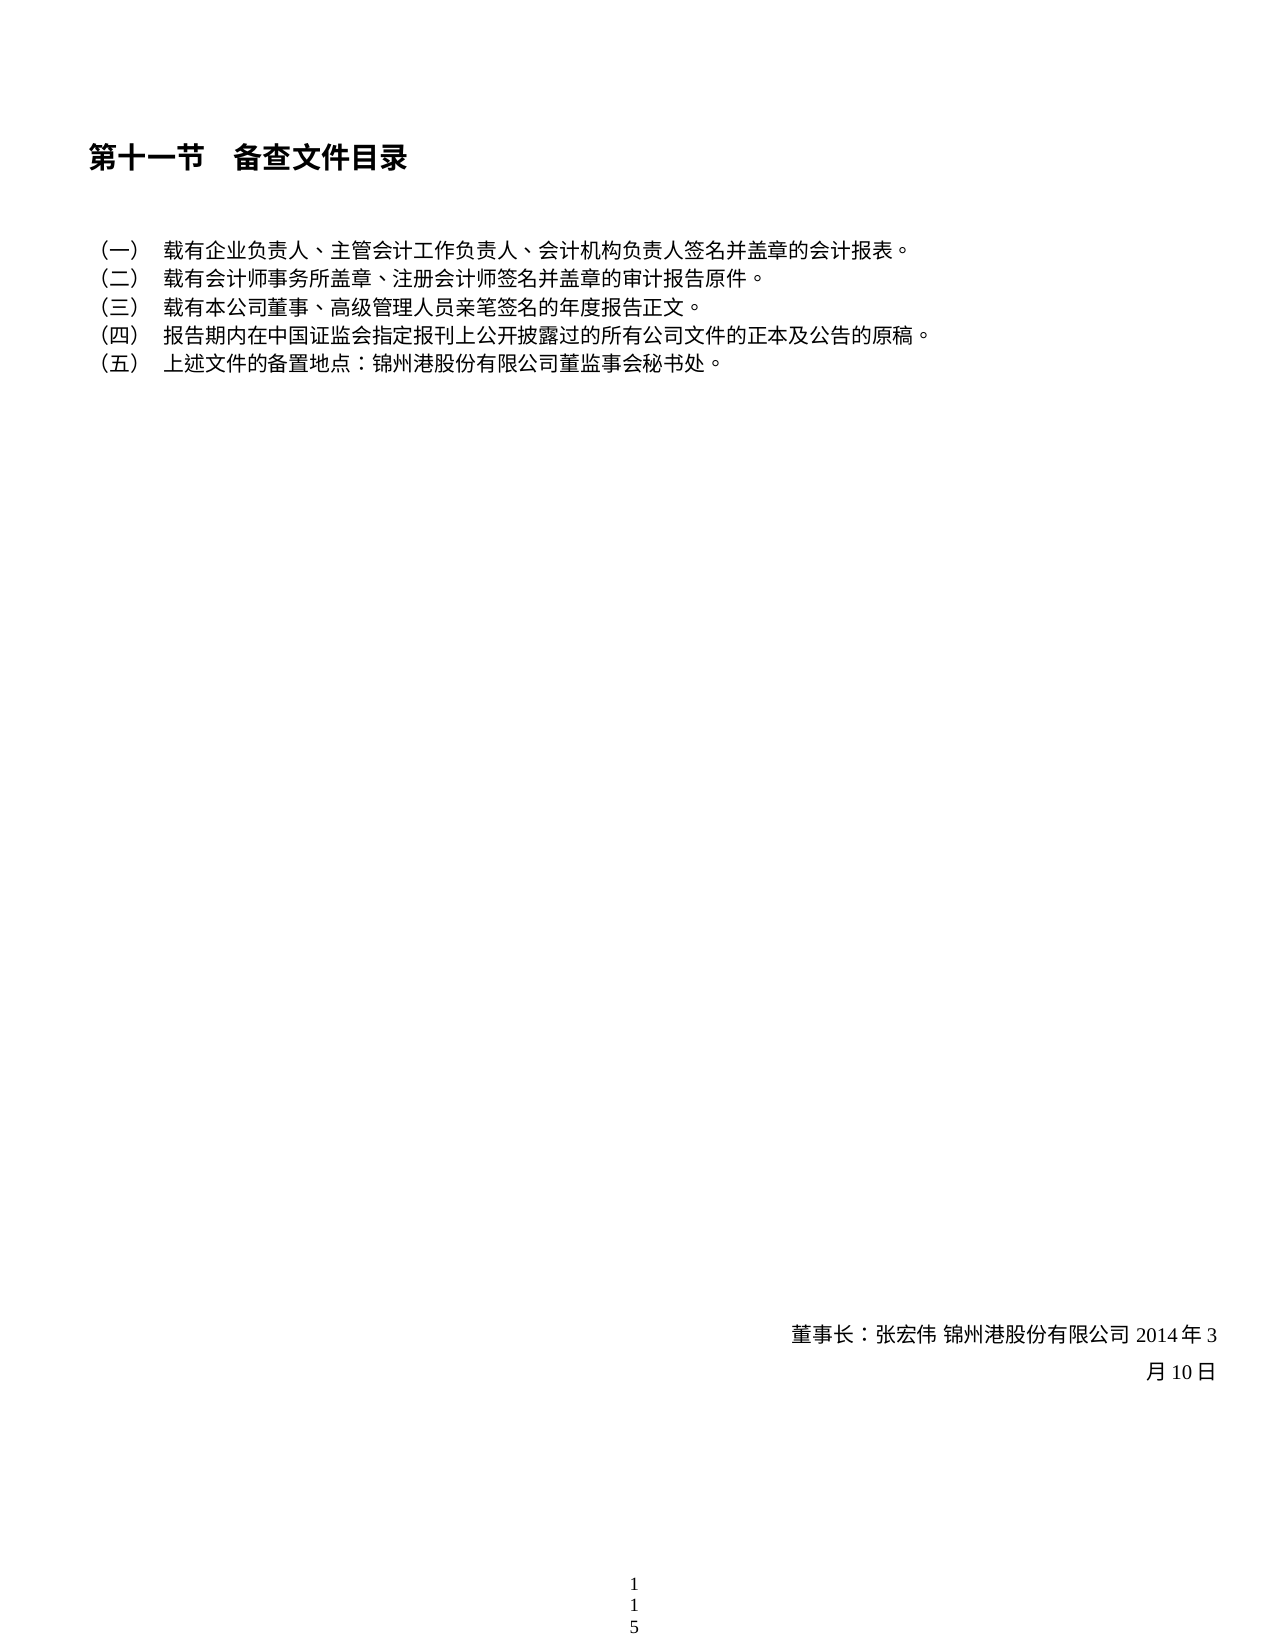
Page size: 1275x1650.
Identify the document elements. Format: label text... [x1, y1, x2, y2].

text 第十一节 备查文件目录 [88, 138, 1217, 177]
text （一） 载有企业负责人、主管会计工作负责人、会计机构负责人签名并盖章的会计报表。 [88, 236, 1217, 264]
text 董事长：张宏伟 锦州港股份有限公司 2014年3月10日 [788, 1313, 1217, 1387]
text （二） 载有会计师事务所盖章、注册会计师签名并盖章的审计报告原件。 [88, 264, 1217, 293]
text （四） 报告期内在中国证监会指定报刊上公开披露过的所有公司文件的正本及公告的原稿。 [88, 321, 1217, 349]
text （三） 载有本公司董事、高级管理人员亲笔签名的年度报告正文。 [88, 293, 1217, 321]
text （五） 上述文件的备置地点：锦州港股份有限公司董监事会秘书处。 [88, 349, 1217, 378]
